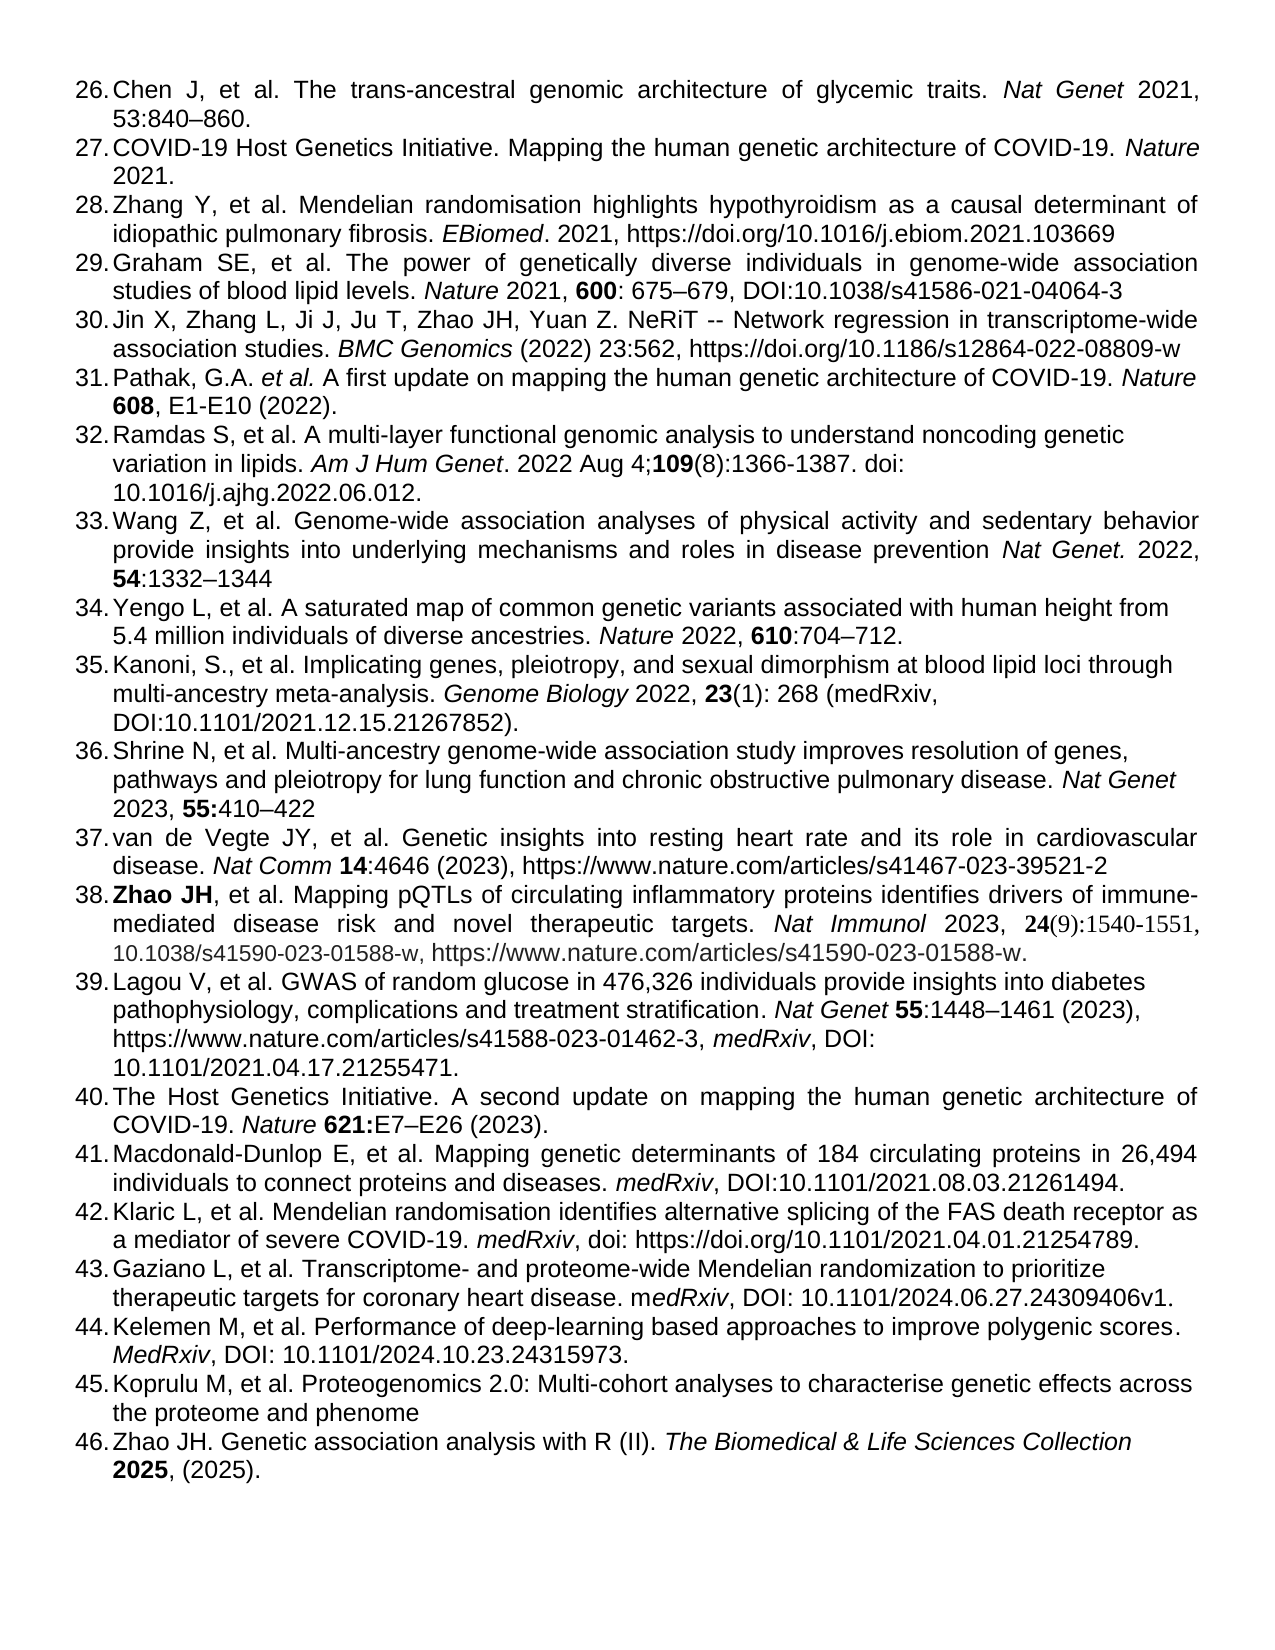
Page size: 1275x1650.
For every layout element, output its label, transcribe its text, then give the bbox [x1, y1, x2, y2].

list Kanoni, S., et al. Implicating genes, pleiotropy, and sexual dimorphism at blood lipid loci through multi-ancestry meta-analysis. Genome Biology 2022, 23(1): 268 (medRxiv, DOI:10.1101/2021.12.15.21267852). [75, 650, 1200, 736]
list Macdonald-Dunlop E, et al. Mapping genetic determinants of 184 circulating proteins in 26,494 individuals to connect proteins and diseases. medRxiv, DOI:10.1101/2021.08.03.21261494. [75, 1139, 1200, 1196]
list Shrine N, et al. Multi-ancestry genome-wide association study improves resolution of genes, pathways and pleiotropy for lung function and chronic obstructive pulmonary disease. Nat Genet 2023, 55:410–422 [75, 736, 1200, 822]
list Kelemen M, et al. Performance of deep-learning based approaches to improve polygenic scores. MedRxiv, DOI: 10.1101/2024.10.23.24315973. [75, 1312, 1200, 1369]
list Wang Z, et al. Genome-wide association analyses of physical activity and sedentary behavior provide insights into underlying mechanisms and roles in disease prevention Nat Genet. 2022, 54:1332–1344 [75, 506, 1200, 592]
list Zhao JH, et al. Mapping pQTLs of circulating inflammatory proteins identifies drivers of immune-mediated disease risk and novel therapeutic targets. Nat Immunol 2023, 24(9):1540-1551, 10.1038/s41590-023-01588-w, https://www.nature.com/articles/s41590-023-01588-w. [75, 880, 1200, 966]
list van de Vegte JY, et al. Genetic insights into resting heart rate and its role in cardiovascular disease. Nat Comm 14:4646 (2023), https://www.nature.com/articles/s41467-023-39521-2 [75, 822, 1200, 880]
list The Host Genetics Initiative. A second update on mapping the human genetic architecture of COVID-19. Nature 621:E7–E26 (2023). [75, 1081, 1200, 1139]
list COVID-19 Host Genetics Initiative. Mapping the human genetic architecture of COVID-19. Nature 2021. [75, 132, 1200, 190]
list Yengo L, et al. A saturated map of common genetic variants associated with human height from 5.4 million individuals of diverse ancestries. Nature 2022, 610:704–712. [75, 592, 1200, 650]
list Pathak, G.A. et al. A first update on mapping the human genetic architecture of COVID-19. Nature 608, E1-E10 (2022). [75, 362, 1200, 420]
list Koprulu M, et al. Proteogenomics 2.0: Multi-cohort analyses to characterise genetic effects across the proteome and phenome [75, 1369, 1200, 1427]
list Zhao JH. Genetic association analysis with R (II). The Biomedical & Life Sciences Collection 2025, (2025). [75, 1427, 1200, 1484]
list Chen J, et al. The trans-ancestral genomic architecture of glycemic traits. Nat Genet 2021, 53:840–860. [75, 75, 1200, 132]
list Klaric L, et al. Mendelian randomisation identifies alternative splicing of the FAS death receptor as a mediator of severe COVID-19. medRxiv, doi: https://doi.org/10.1101/2021.04.01.21254789. [75, 1196, 1200, 1254]
list Lagou V, et al. GWAS of random glucose in 476,326 individuals provide insights into diabetes pathophysiology, complications and treatment stratification. Nat Genet 55:1448–1461 (2023), https://www.nature.com/articles/s41588-023-01462-3, medRxiv, DOI: 10.1101/2021.04.17.21255471. [75, 966, 1200, 1081]
list Gaziano L, et al. Transcriptome- and proteome-wide Mendelian randomization to prioritize therapeutic targets for coronary heart disease. medRxiv, DOI: 10.1101/2024.06.27.24309406v1. [75, 1254, 1200, 1312]
